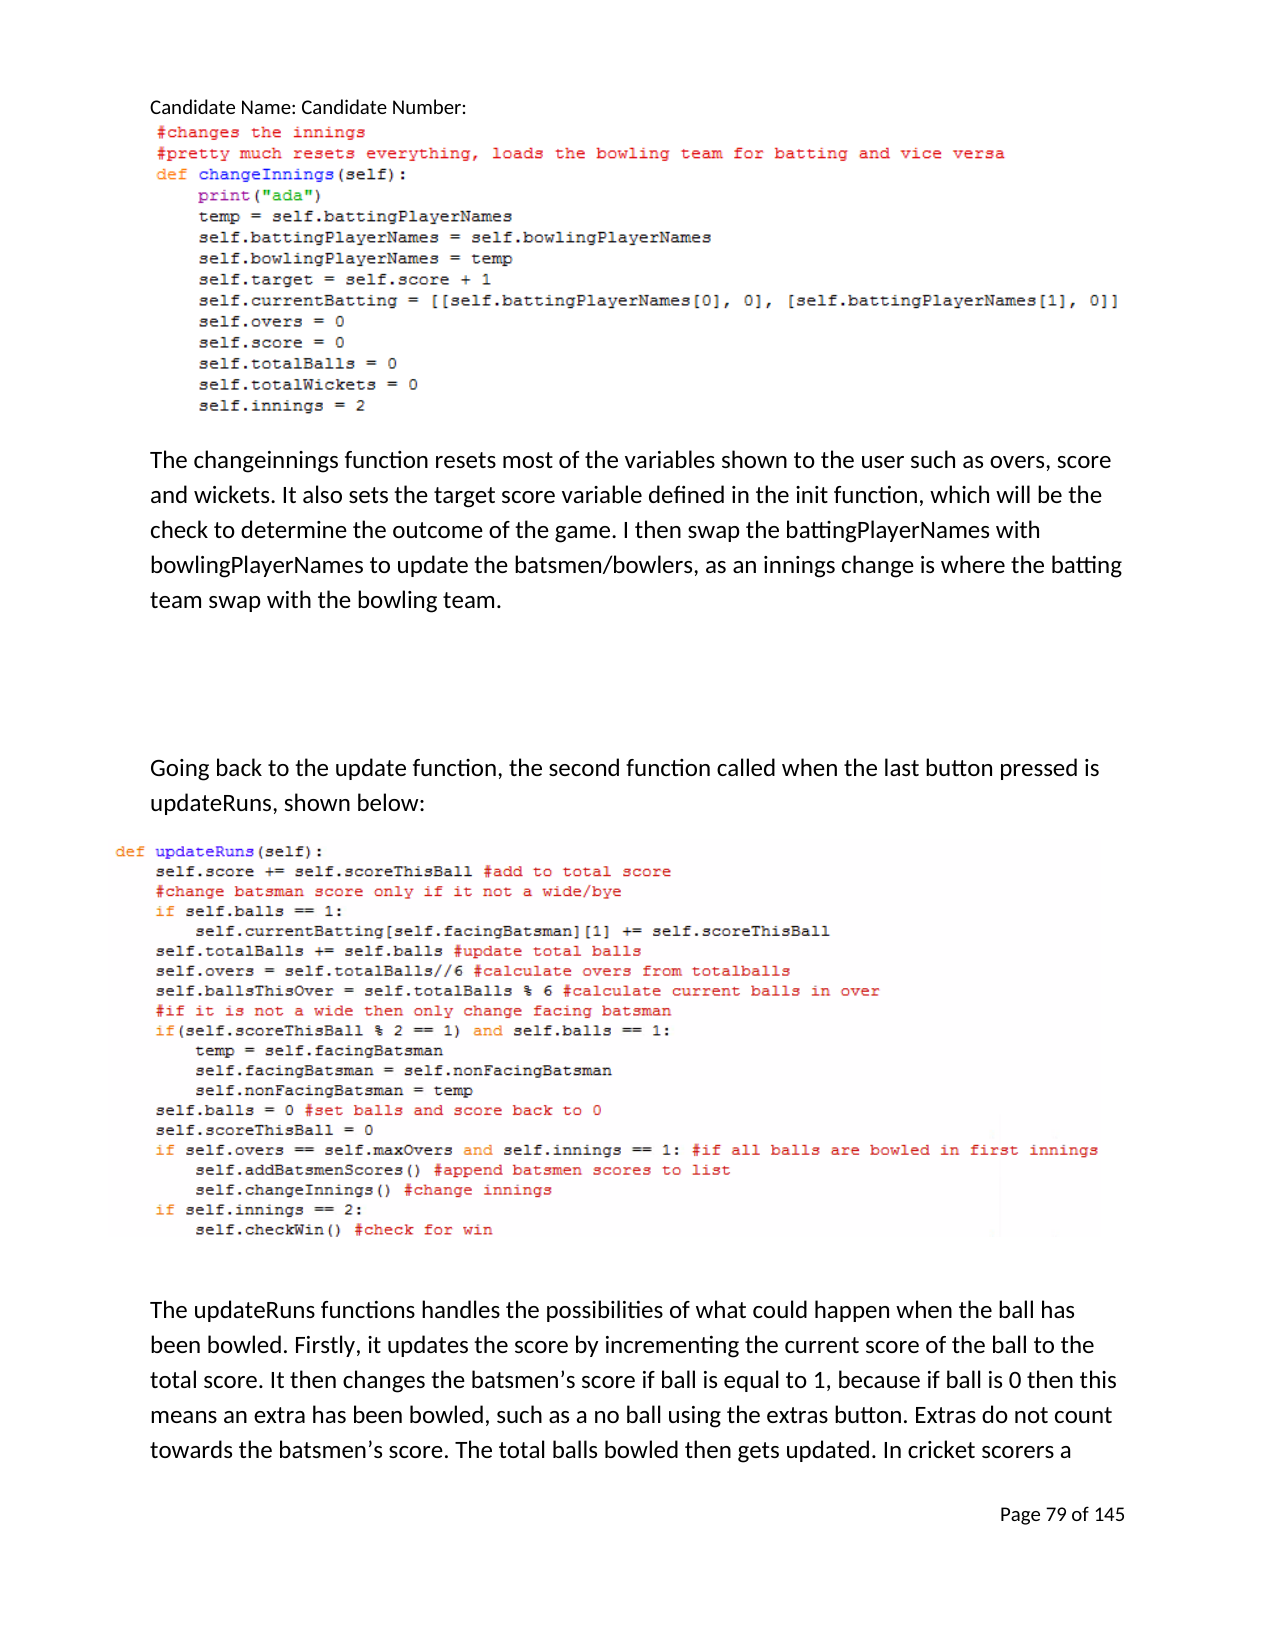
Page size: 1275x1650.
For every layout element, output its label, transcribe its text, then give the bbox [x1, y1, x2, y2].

text The changeinnings function resets most of the variables shown to the user such as overs, score and wickets. It also sets the target score variable defined in the init function, which will be the check to determine the outcome of the game. I then swap the battingPlayerNames with bowlingPlayerNames to update the batsmen/bowlers, as an innings change is where the batting team swap with the bowling team. [150, 444, 1125, 615]
picture [150, 120, 1125, 420]
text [150, 843, 1125, 1464]
picture [107, 839, 1101, 1237]
text Going back to the update function, the second function called when the last button pressed is updateRuns, shown below: [150, 752, 1125, 817]
